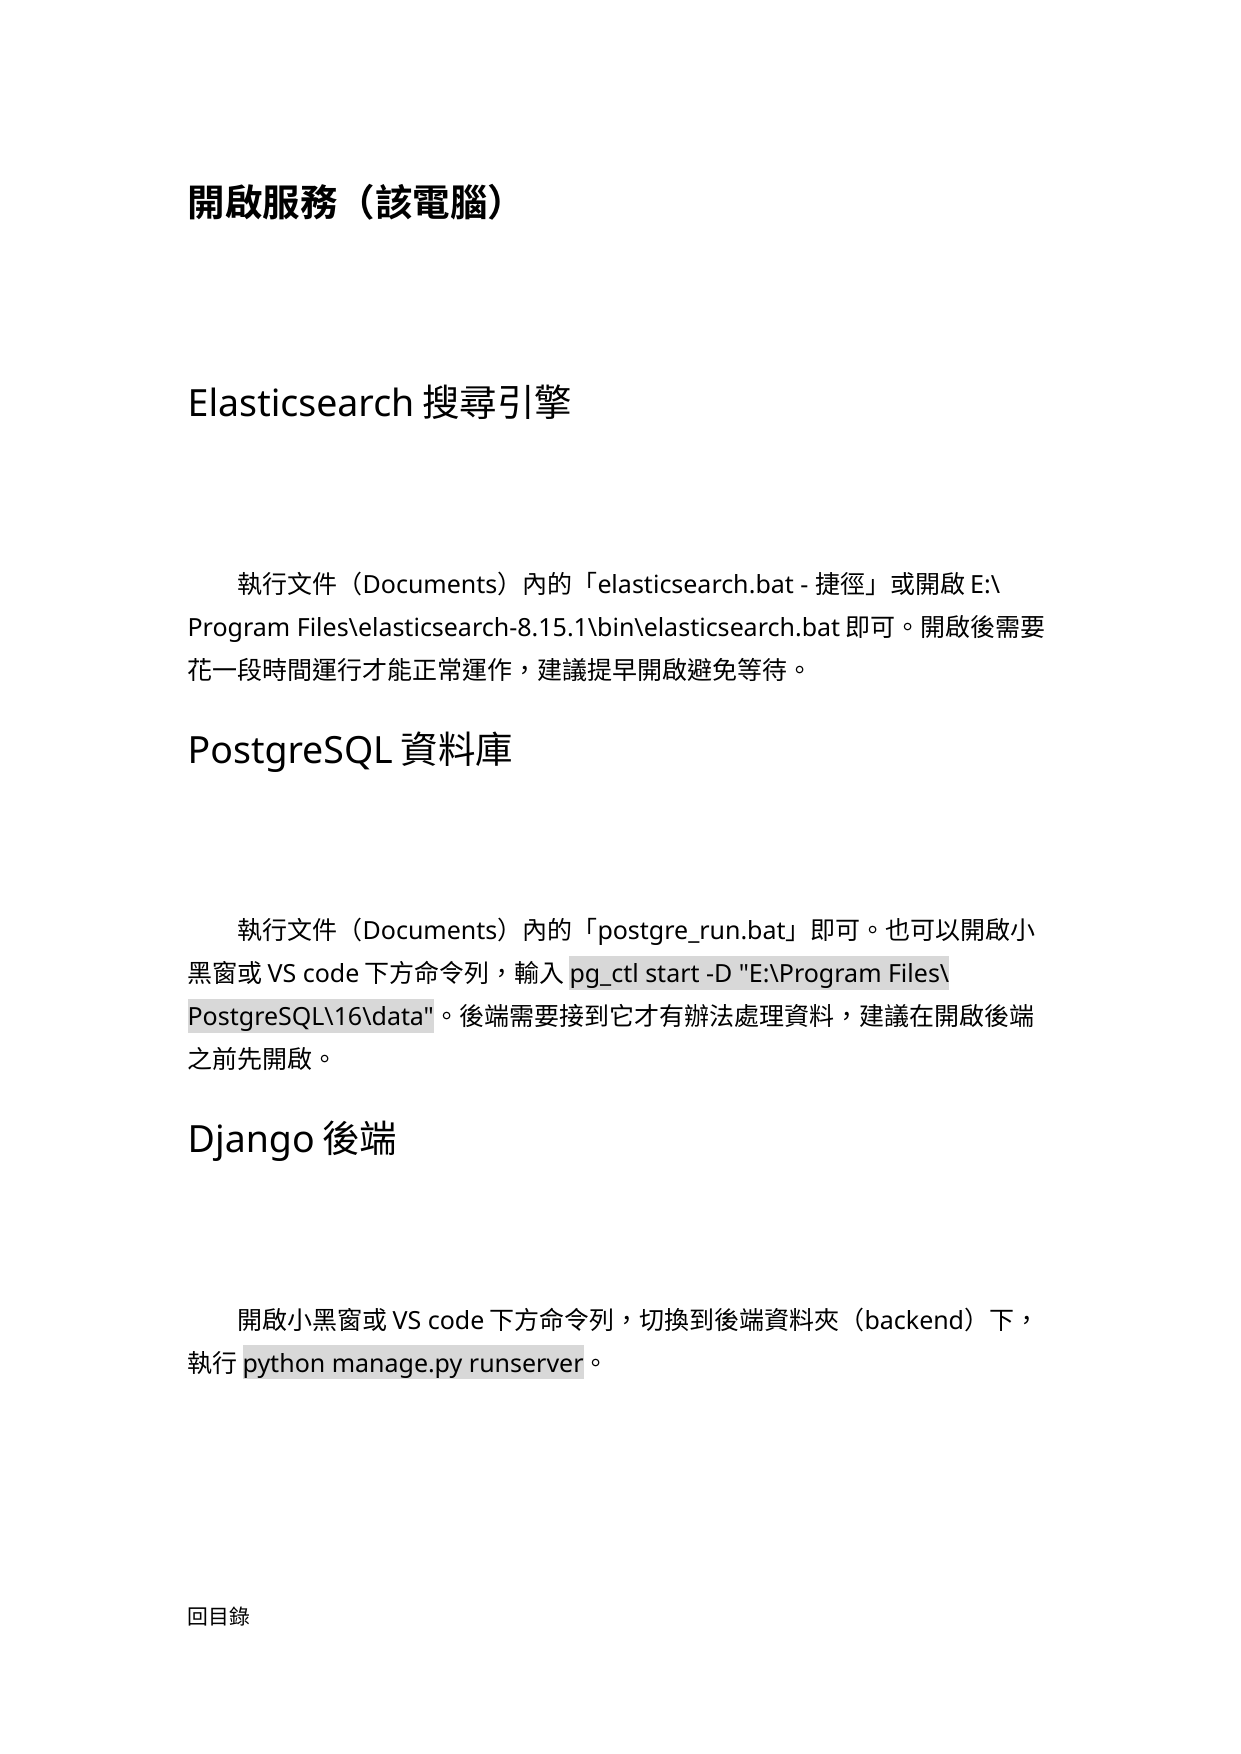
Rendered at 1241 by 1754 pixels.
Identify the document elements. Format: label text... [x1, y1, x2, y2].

text 執行文件（Documents）內的「postgre_run.bat」即可。也可以開啟小黑窗或VS code下方命令列，輸入pg_ctl start -D "E:\Program Files\PostgreSQL\16\data"。後端需要接到它才有辦法處理資料，建議在開啟後端之前先開啟。 [187, 910, 1053, 1077]
subtitle 開啟服務（該電腦） [187, 163, 1053, 238]
text 執行文件（Documents）內的「elasticsearch.bat - 捷徑」或開啟E:\Program Files\elasticsearch-8.15.1\bin\elasticsearch.bat即可。開啟後需要花一段時間運行才能正常運作，建議提早開啟避免等待。 [187, 563, 1053, 687]
subtitle PostgreSQL資料庫 [187, 709, 1053, 784]
text 開啟小黑窗或VS code下方命令列，切換到後端資料夾（backend）下，執行python manage.py runserver。 [187, 1299, 1053, 1380]
subtitle Django後端 [187, 1099, 1053, 1174]
subtitle Elasticsearch搜尋引擎 [187, 363, 1053, 438]
